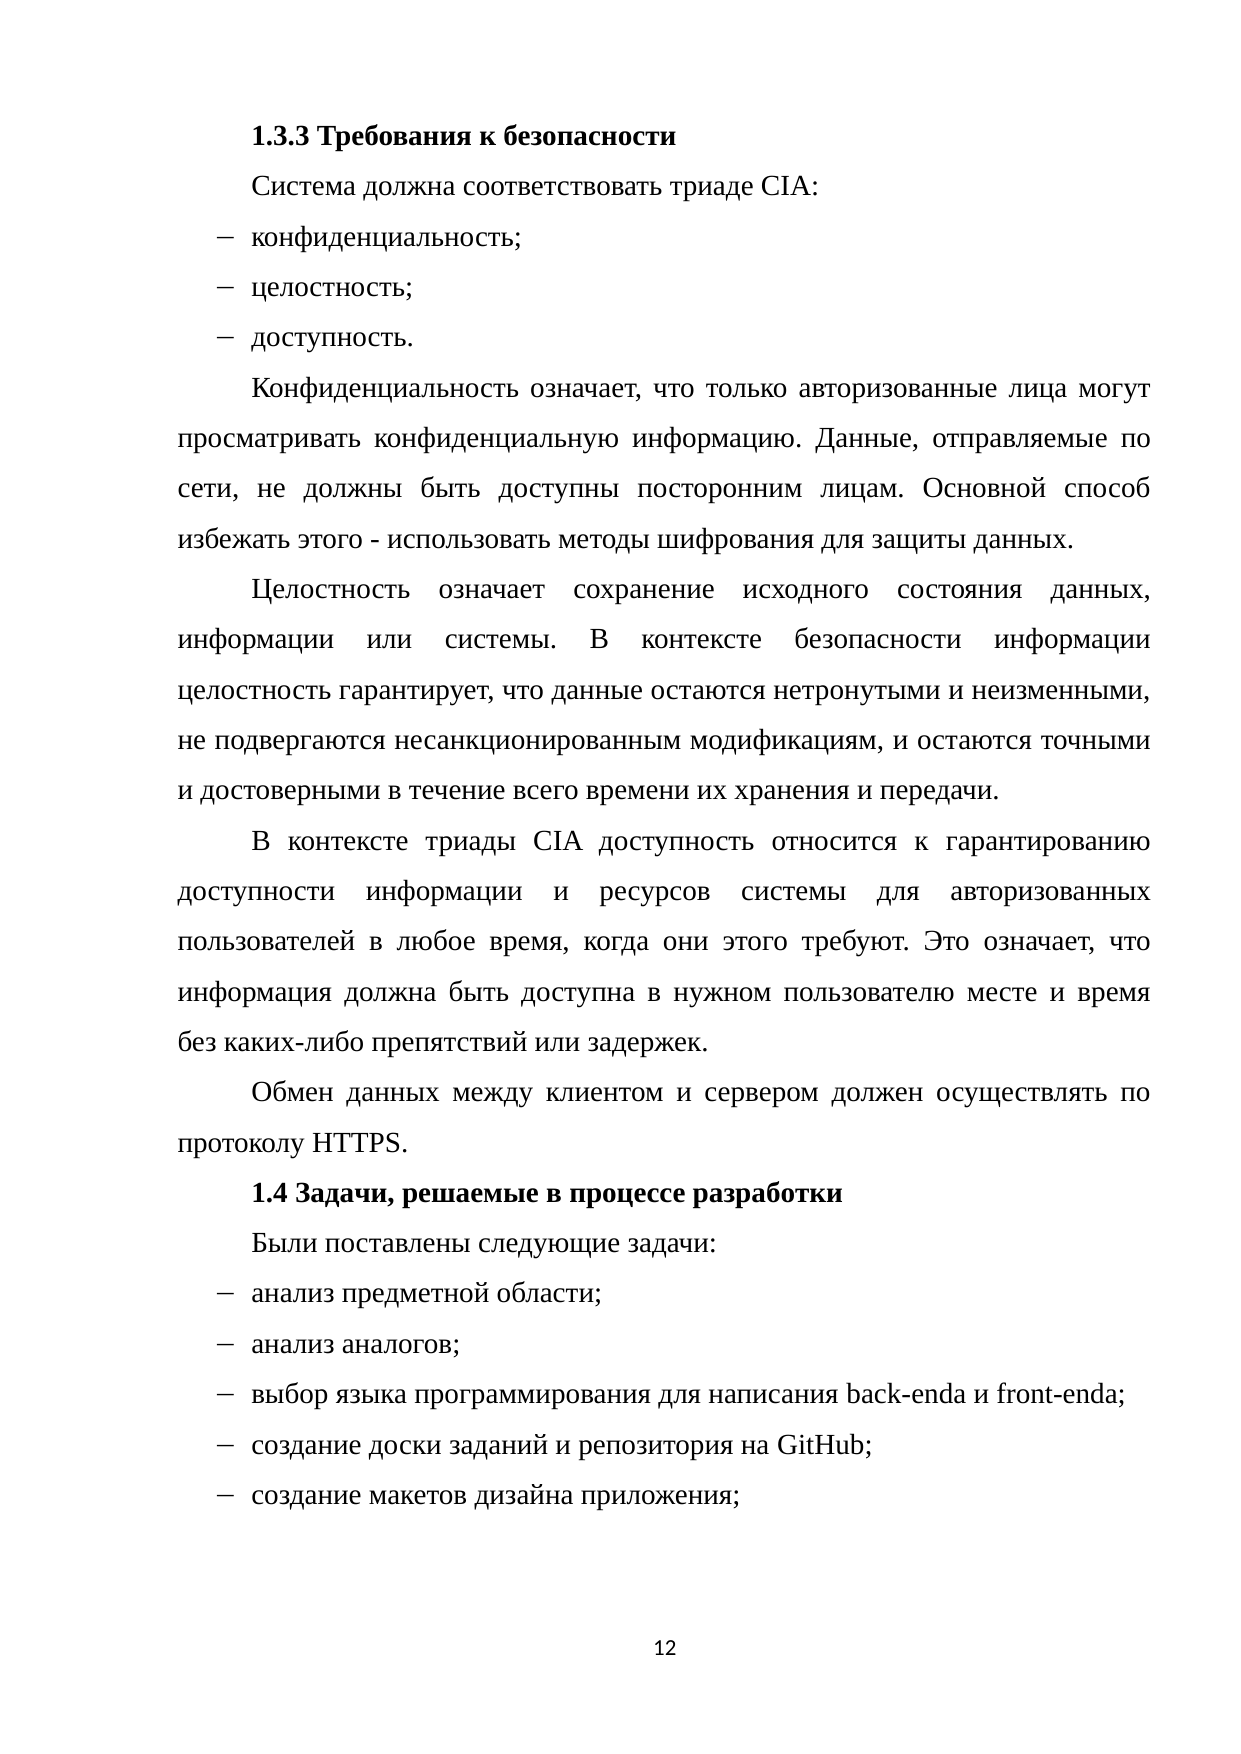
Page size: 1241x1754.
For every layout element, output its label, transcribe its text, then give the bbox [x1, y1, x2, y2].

text В контексте триады CIA доступность относится к гарантированию доступности информации и ресурсов системы для авторизованных пользователей в любое время, когда они этого требуют. Это означает, что информация должна быть доступна в нужном пользователю месте и время без каких-либо препятствий или задержек. [177, 823, 1152, 1058]
text создание макетов дизайна приложения; [213, 1477, 1152, 1511]
text Целостность означает сохранение исходного состояния данных, информации или системы. В контексте безопасности информации целостность гарантирует, что данные остаются нетронутыми и неизменными, не подвергаются несанкционированным модификациям, и остаются точными и достоверными в течение всего времени их хранения и передачи. [177, 571, 1152, 806]
text Были поставлены следующие задачи: [177, 1225, 1152, 1259]
text конфиденциальность; [213, 219, 1152, 252]
text анализ предметной области; [213, 1276, 1152, 1309]
text Конфиденциальность означает, что только авторизованные лица могут просматривать конфиденциальную информацию. Данные, отправляемые по сети, не должны быть доступны посторонним лицам. Основной способ избежать этого - использовать методы шифрования для защиты данных. [177, 370, 1152, 554]
text Требования к безопасности [251, 118, 1152, 152]
text выбор языка программирования для написания back-endа и front-endа; [213, 1376, 1152, 1410]
text Задачи, решаемые в процессе разработки [251, 1175, 1152, 1208]
text целостность; [213, 269, 1152, 303]
text доступность. [213, 319, 1152, 353]
text создание доски заданий и репозитория на GitHub; [213, 1427, 1152, 1461]
text анализ аналогов; [213, 1326, 1152, 1360]
text Обмен данных между клиентом и сервером должен осуществлять по протоколу HTTPS. [177, 1074, 1152, 1158]
text Система должна соответствовать триаде CIA: [177, 168, 1152, 202]
